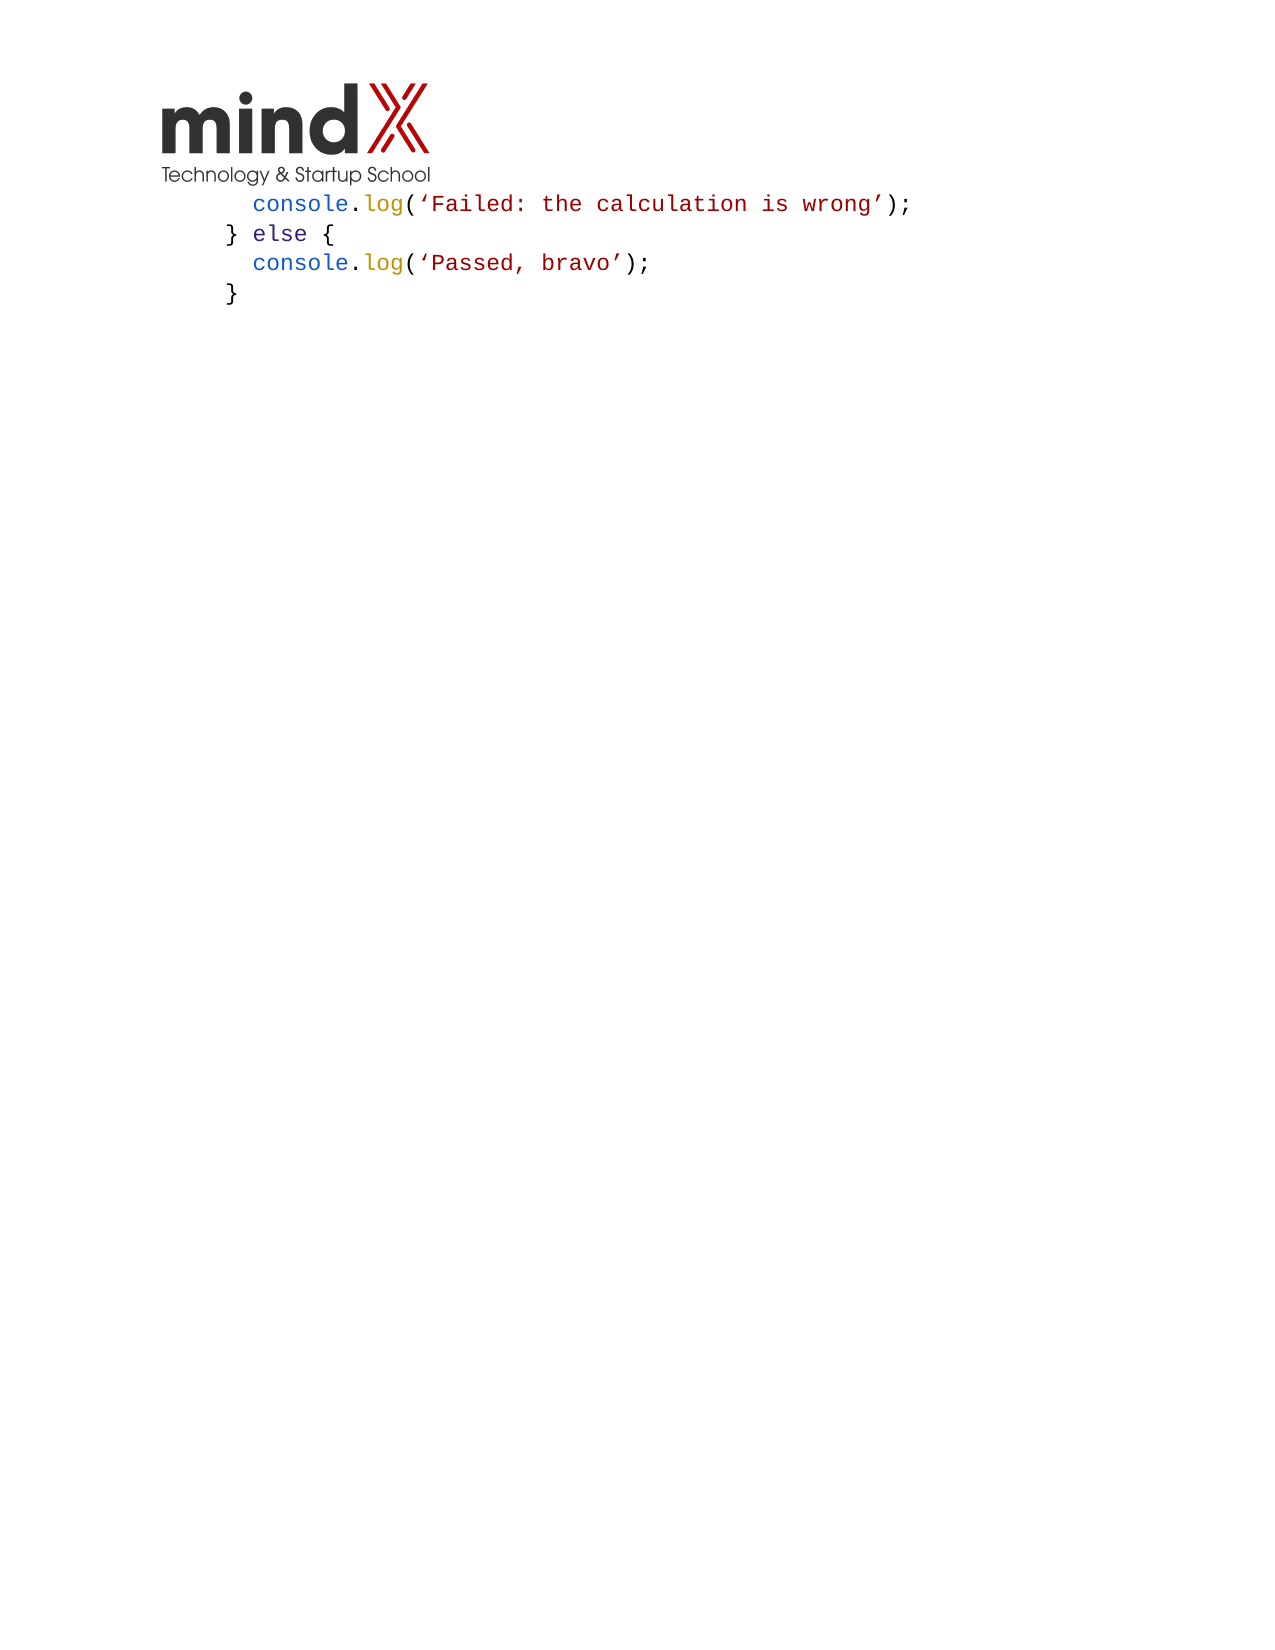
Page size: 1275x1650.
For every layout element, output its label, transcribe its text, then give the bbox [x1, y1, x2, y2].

text } else { [225, 222, 1125, 248]
text console.log(‘Failed: the calculation is wrong’); [225, 192, 1125, 218]
text console.log(‘Passed, bravo’); [225, 252, 1125, 278]
picture [150, 75, 441, 189]
text } [225, 281, 1125, 307]
